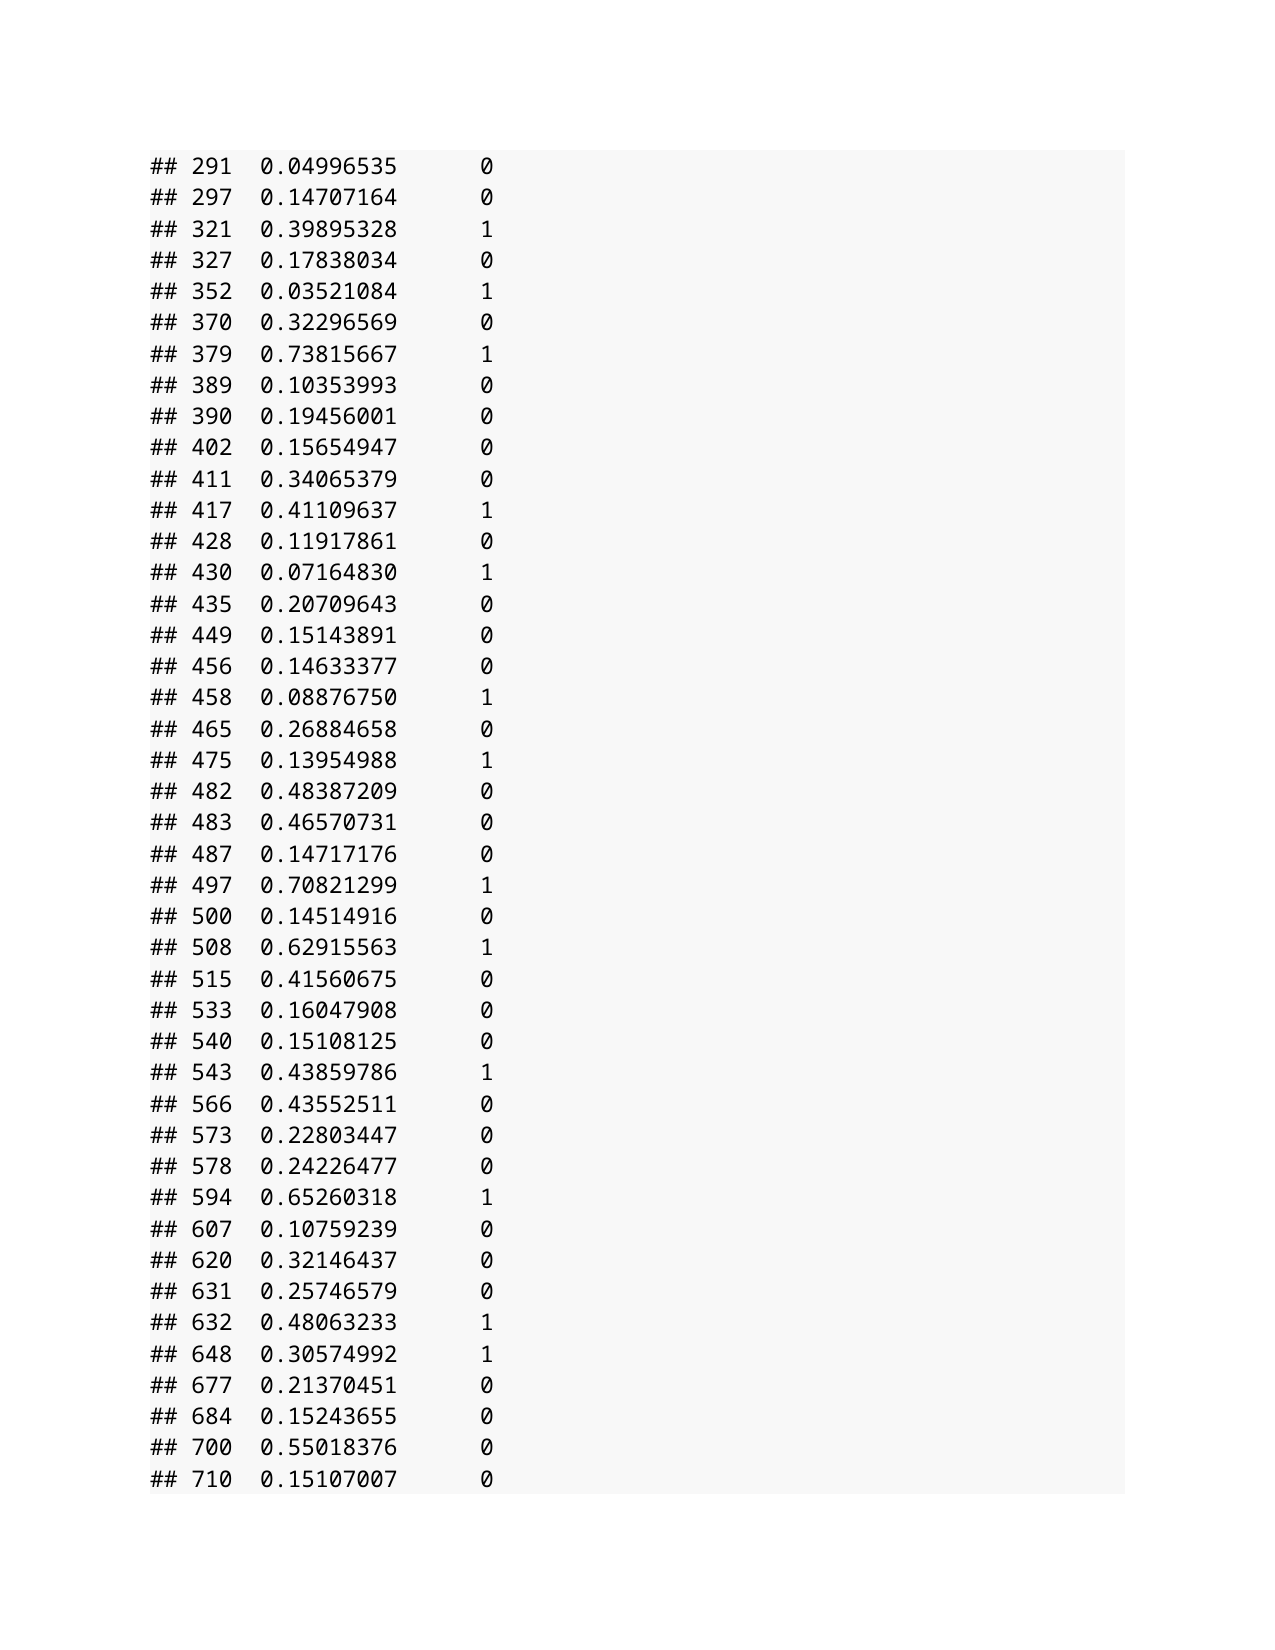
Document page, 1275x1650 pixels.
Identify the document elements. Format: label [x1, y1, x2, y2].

text [150, 150, 1125, 1494]
